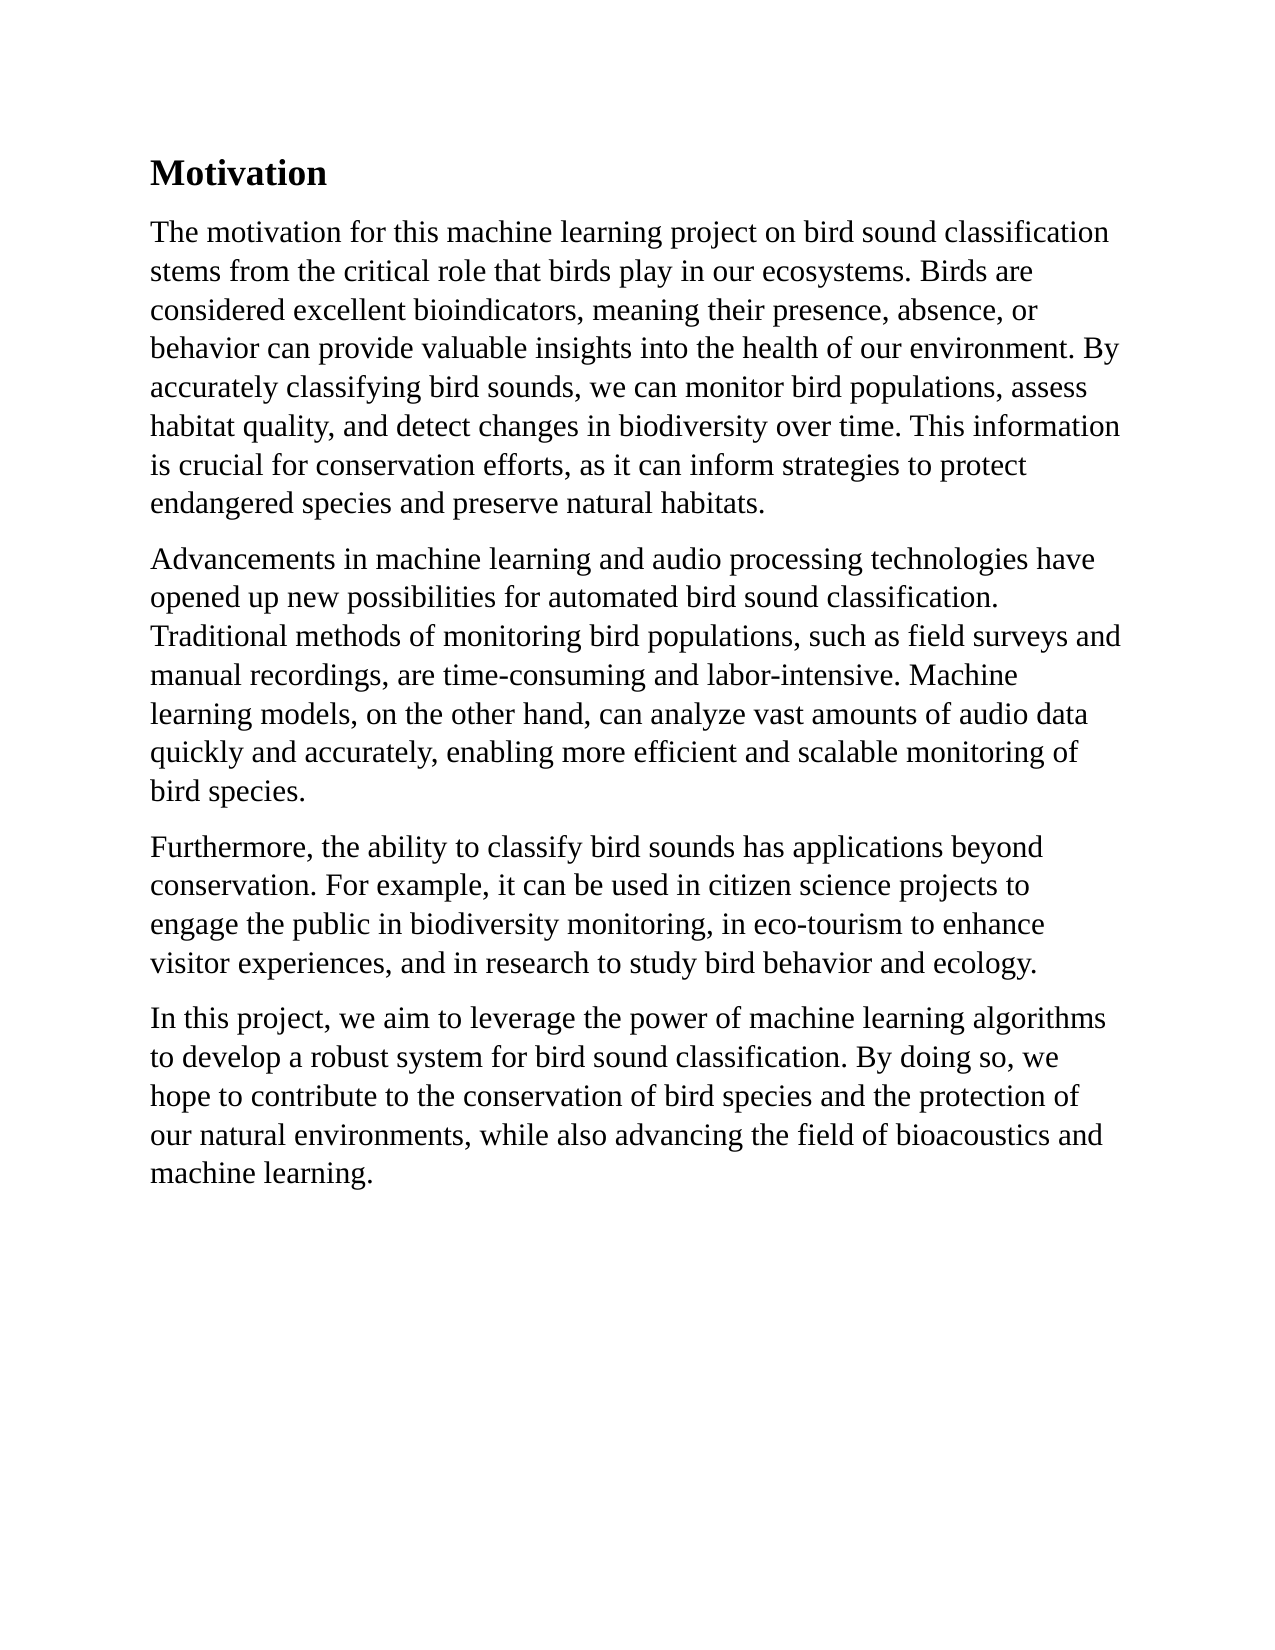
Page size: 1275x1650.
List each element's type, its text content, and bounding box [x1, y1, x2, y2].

text Motivation [150, 150, 1125, 193]
text Advancements in machine learning and audio processing technologies have opened up new possibilities for automated bird sound classification. Traditional methods of monitoring bird populations, such as field surveys and manual recordings, are time-consuming and labor-intensive. Machine learning models, on the other hand, can analyze vast amounts of audio data quickly and accurately, enabling more efficient and scalable monitoring of bird species. [150, 540, 1125, 808]
text In this project, we aim to leverage the power of machine learning algorithms to develop a robust system for bird sound classification. By doing so, we hope to contribute to the conservation of bird species and the protection of our natural environments, while also advancing the field of bioacoustics and machine learning. [150, 999, 1125, 1190]
text Furthermore, the ability to classify bird sounds has applications beyond conservation. For example, it can be used in citizen science projects to engage the public in biodiversity monitoring, in eco-tourism to enhance visitor experiences, and in research to study bird behavior and ecology. [150, 828, 1125, 980]
text The motivation for this machine learning project on bird sound classification stems from the critical role that birds play in our ecosystems. Birds are considered excellent bioindicators, meaning their presence, absence, or behavior can provide valuable insights into the health of our environment. By accurately classifying bird sounds, we can monitor bird populations, assess habitat quality, and detect changes in biodiversity over time. This information is crucial for conservation efforts, as it can inform strategies to protect endangered species and preserve natural habitats. [150, 213, 1125, 520]
